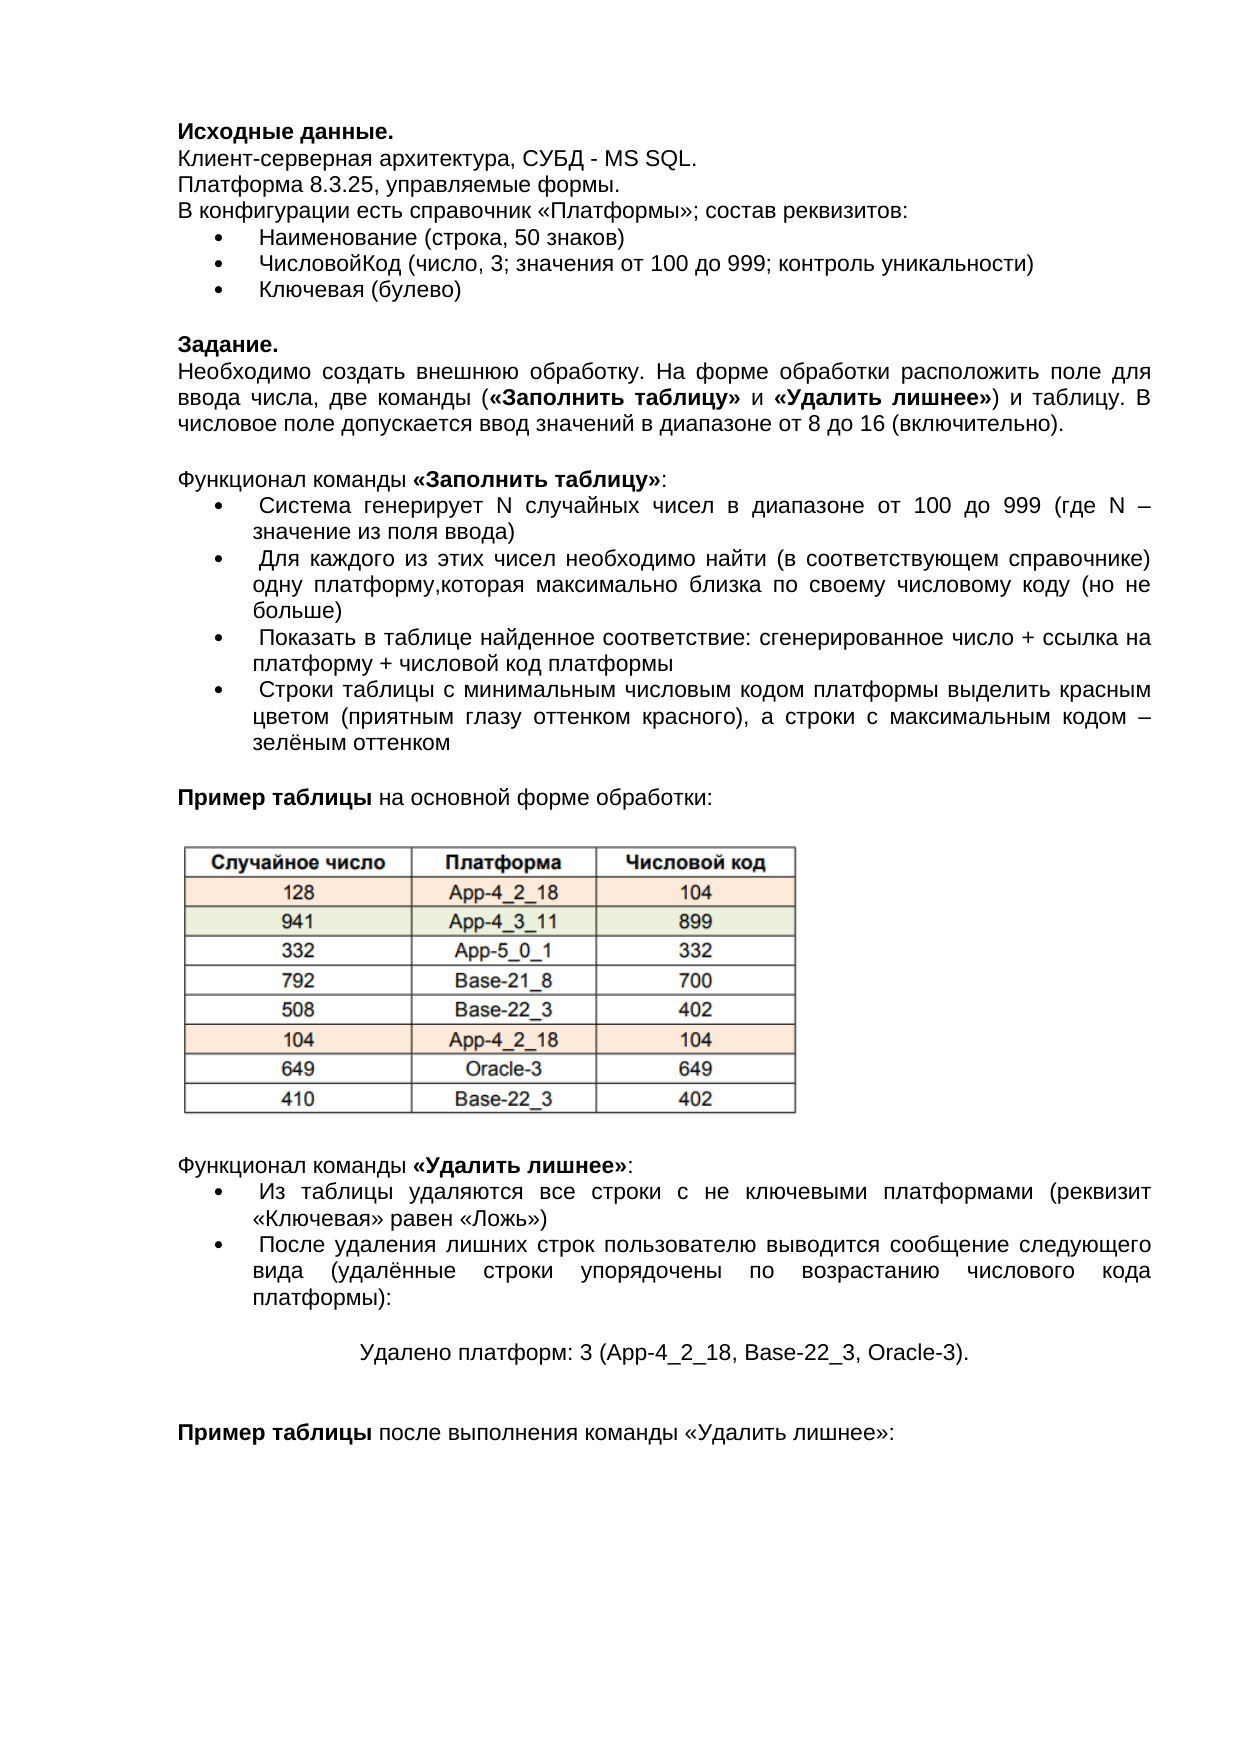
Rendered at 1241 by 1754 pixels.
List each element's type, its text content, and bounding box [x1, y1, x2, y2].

text Клиент-серверная архитектура, СУБД - MS SQL. [177, 144, 1152, 171]
list После удаления лишних строк пользователю выводится сообщение следующего вида (удалённые строки упорядочены по возрастанию числового кода платформы): [215, 1231, 1152, 1310]
list Ключевая (булево) [215, 276, 1152, 303]
list Строки таблицы с минимальным числовым кодом платформы выделить красным цветом (приятным глазу оттенком красного), а строки с максимальным кодом – зелёным оттенком [215, 676, 1152, 755]
list Из таблицы удаляются все строки с не ключевыми платформами (реквизит «Ключевая» равен «Ложь») [215, 1178, 1152, 1231]
text Удалено платформ: 3 (App-4_2_18, Base-22_3, Oracle-3). [177, 1339, 1152, 1365]
text Функционал команды «Удалить лишнее»: [177, 1152, 1152, 1178]
text Функционал команды «Заполнить таблицу»: [177, 466, 1152, 492]
list Для каждого из этих чисел необходимо найти (в соответствующем справочнике) одну платформу,которая максимально близка по своему числовому коду (но не больше) [215, 544, 1152, 624]
text Пример таблицы после выполнения команды «Удалить лишнее»: [177, 1419, 1152, 1445]
text Задание. [177, 331, 1152, 358]
list ЧисловойКод (число, 3; значения от 100 до 999; контроль уникальности) [215, 250, 1152, 276]
text Платформа 8.3.25, управляемые формы. [177, 171, 1152, 197]
text В конфигурации есть справочник «Платформы»; состав реквизитов: [177, 197, 1152, 223]
text Необходимо создать внешнюю обработку. На форме обработки расположить поле для ввода числа, две команды («Заполнить таблицу» и «Удалить лишнее») и таблицу. В числовое поле допускается ввод значений в диапазоне от 8 до 16 (включительно). [177, 358, 1152, 437]
list Показать в таблице найденное соответствие: сгенерированное число + ссылка на платформу + числовой код платформы [215, 624, 1152, 676]
text Пример таблицы на основной форме обработки: [177, 784, 1152, 811]
list Система генерирует N случайных чисел в диапазоне от 100 до 999 (где N – значение из поля ввода) [215, 492, 1152, 544]
text Исходные данные. [177, 118, 1152, 144]
picture [177, 839, 812, 1124]
list Наименование (строка, 50 знаков) [215, 223, 1152, 250]
